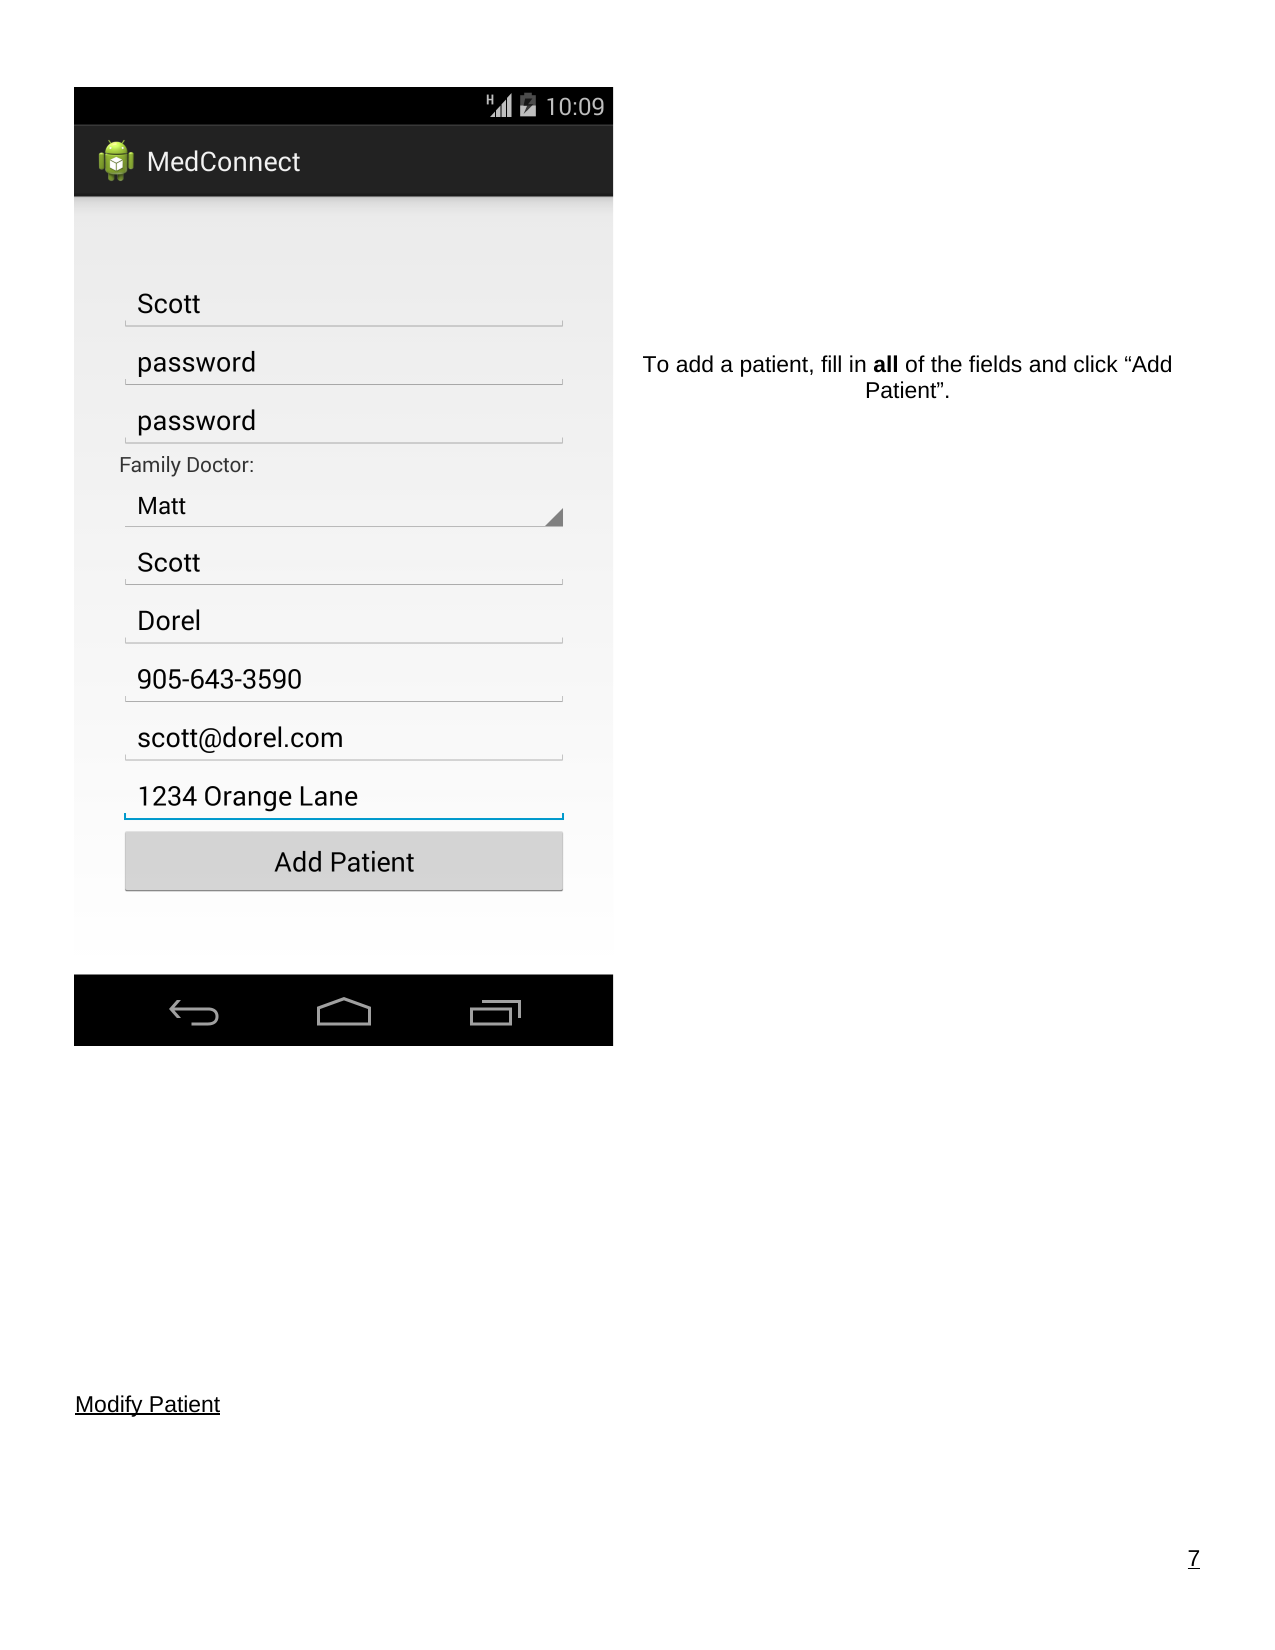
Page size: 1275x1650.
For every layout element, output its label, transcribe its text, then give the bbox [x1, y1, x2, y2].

text Modify Patient [75, 1391, 1200, 1417]
table_header [65, 77, 625, 1056]
table_header To add a patient, fill in all of the fields and click “Add Patient”. [627, 77, 1188, 1056]
picture [74, 87, 614, 1046]
